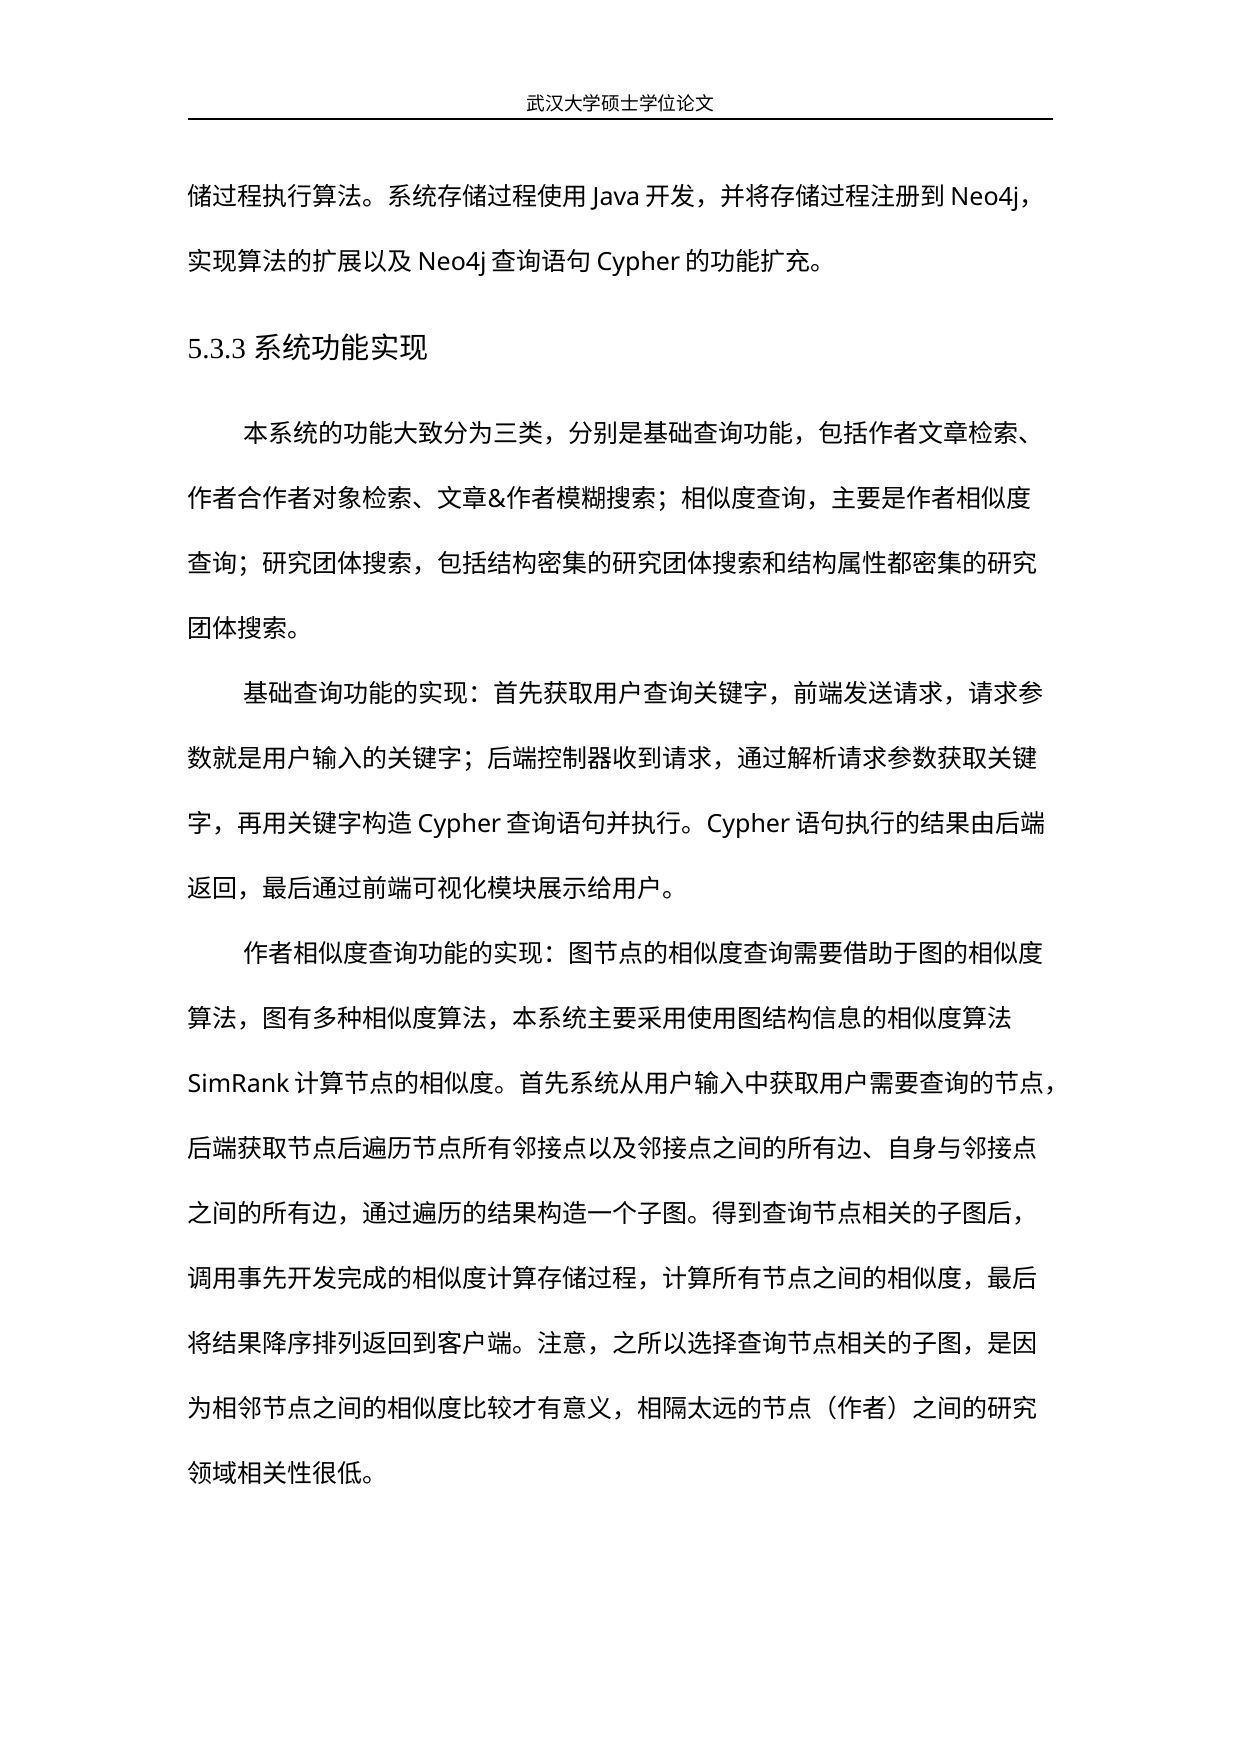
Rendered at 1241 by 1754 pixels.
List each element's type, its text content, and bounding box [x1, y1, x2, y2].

subtitle 5.3.3 系统功能实现 [187, 313, 1053, 378]
text 作者相似度查询功能的实现：图节点的相似度查询需要借助于图的相似度算法，图有多种相似度算法，本系统主要采用使用图结构信息的相似度算法SimRank计算节点的相似度。首先系统从用户输入中获取用户需要查询的节点，后端获取节点后遍历节点所有邻接点以及邻接点之间的所有边、自身与邻接点之间的所有边，通过遍历的结果构造一个子图。得到查询节点相关的子图后，调用事先开发完成的相似度计算存储过程，计算所有节点之间的相似度，最后将结果降序排列返回到客户端。注意，之所以选择查询节点相关的子图，是因为相邻节点之间的相似度比较才有意义，相隔太远的节点（作者）之间的研究领域相关性很低。 [187, 919, 1053, 1504]
text 本系统的功能大致分为三类，分别是基础查询功能，包括作者文章检索、作者合作者对象检索、文章&作者模糊搜索；相似度查询，主要是作者相似度查询；研究团体搜索，包括结构密集的研究团体搜索和结构属性都密集的研究团体搜索。 [187, 399, 1053, 659]
text 基础查询功能的实现：首先获取用户查询关键字，前端发送请求，请求参数就是用户输入的关键字；后端控制器收到请求，通过解析请求参数获取关键字，再用关键字构造Cypher查询语句并执行。Cypher语句执行的结果由后端返回，最后通过前端可视化模块展示给用户。 [187, 659, 1053, 919]
